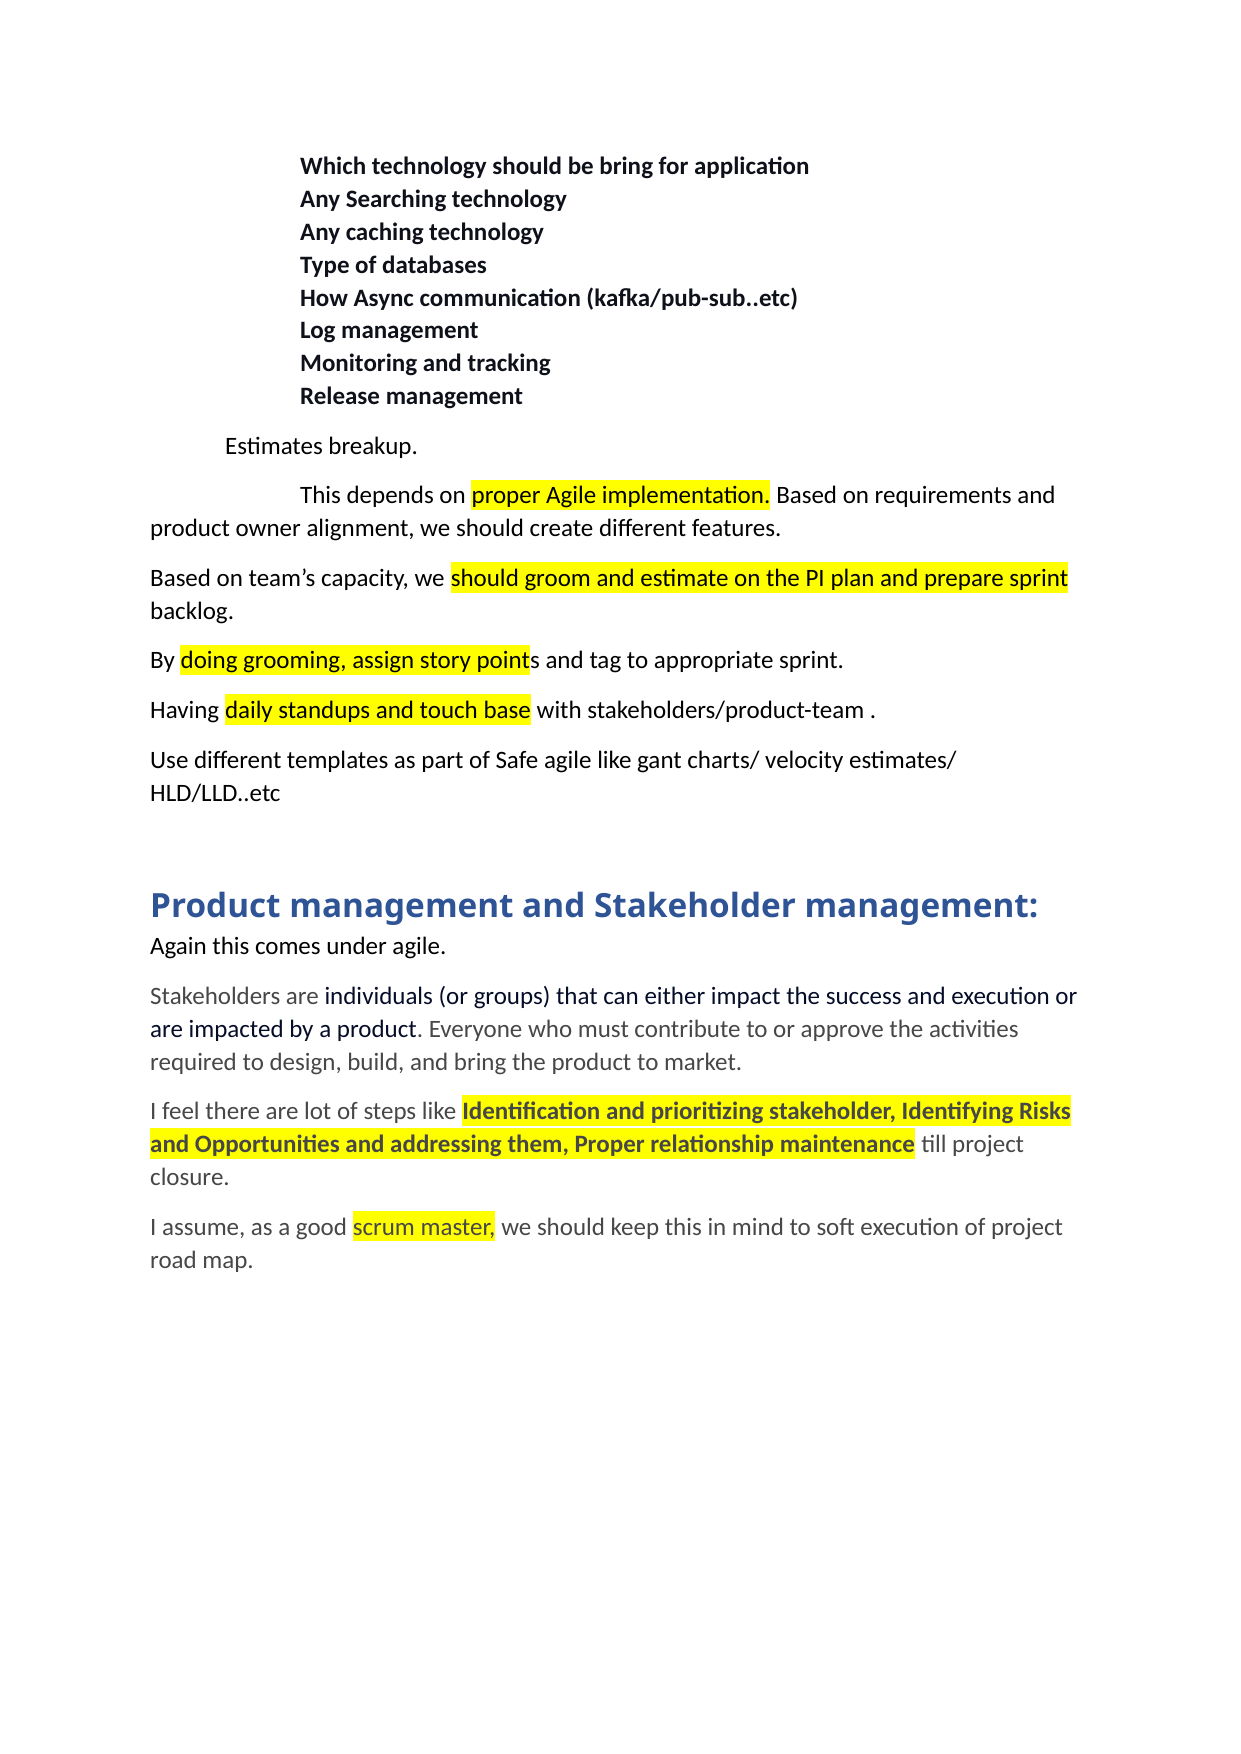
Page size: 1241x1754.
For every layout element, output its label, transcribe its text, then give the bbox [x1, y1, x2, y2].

list Log management [300, 314, 1090, 345]
text This depends on proper Agile implementation. Based on requirements and product owner alignment, we should create different features. [150, 479, 1090, 543]
list Any Searching technology [300, 183, 1090, 213]
subtitle Product management and Stakeholder management: [150, 881, 1090, 927]
list Release management [300, 380, 1090, 411]
list Type of databases [300, 249, 1090, 279]
text I assume, as a good scrum master, we should keep this in mind to soft execution of project road map. [150, 1211, 1090, 1274]
text Based on team’s capacity, we should groom and estimate on the PI plan and prepare sprint backlog. [150, 562, 1090, 626]
list Monitoring and tracking [300, 347, 1090, 378]
text Estimates breakup. [150, 430, 1090, 461]
text Again this comes under agile. [150, 930, 1090, 961]
text Stakeholders are individuals (or groups) that can either impact the success and execution or are impacted by a product. Everyone who must contribute to or approve the activities required to design, build, and bring the product to market. [150, 980, 1090, 1076]
list Any caching technology [300, 216, 1090, 246]
text By doing grooming, assign story points and tag to appropriate sprint. [150, 644, 1090, 675]
text Use different templates as part of Safe agile like gant charts/ velocity estimates/ HLD/LLD..etc [150, 744, 1090, 807]
list Which technology should be bring for application [300, 150, 1090, 181]
text Having daily standups and touch base with stakeholders/product-team . [531, 694, 1090, 725]
list How Async communication (kafka/pub-sub..etc) [300, 282, 1090, 312]
text I feel there are lot of steps like Identification and prioritizing stakeholder, Identifying Risks and Opportunities and addressing them, Proper relationship maintenance till project closure. [150, 1095, 1090, 1192]
